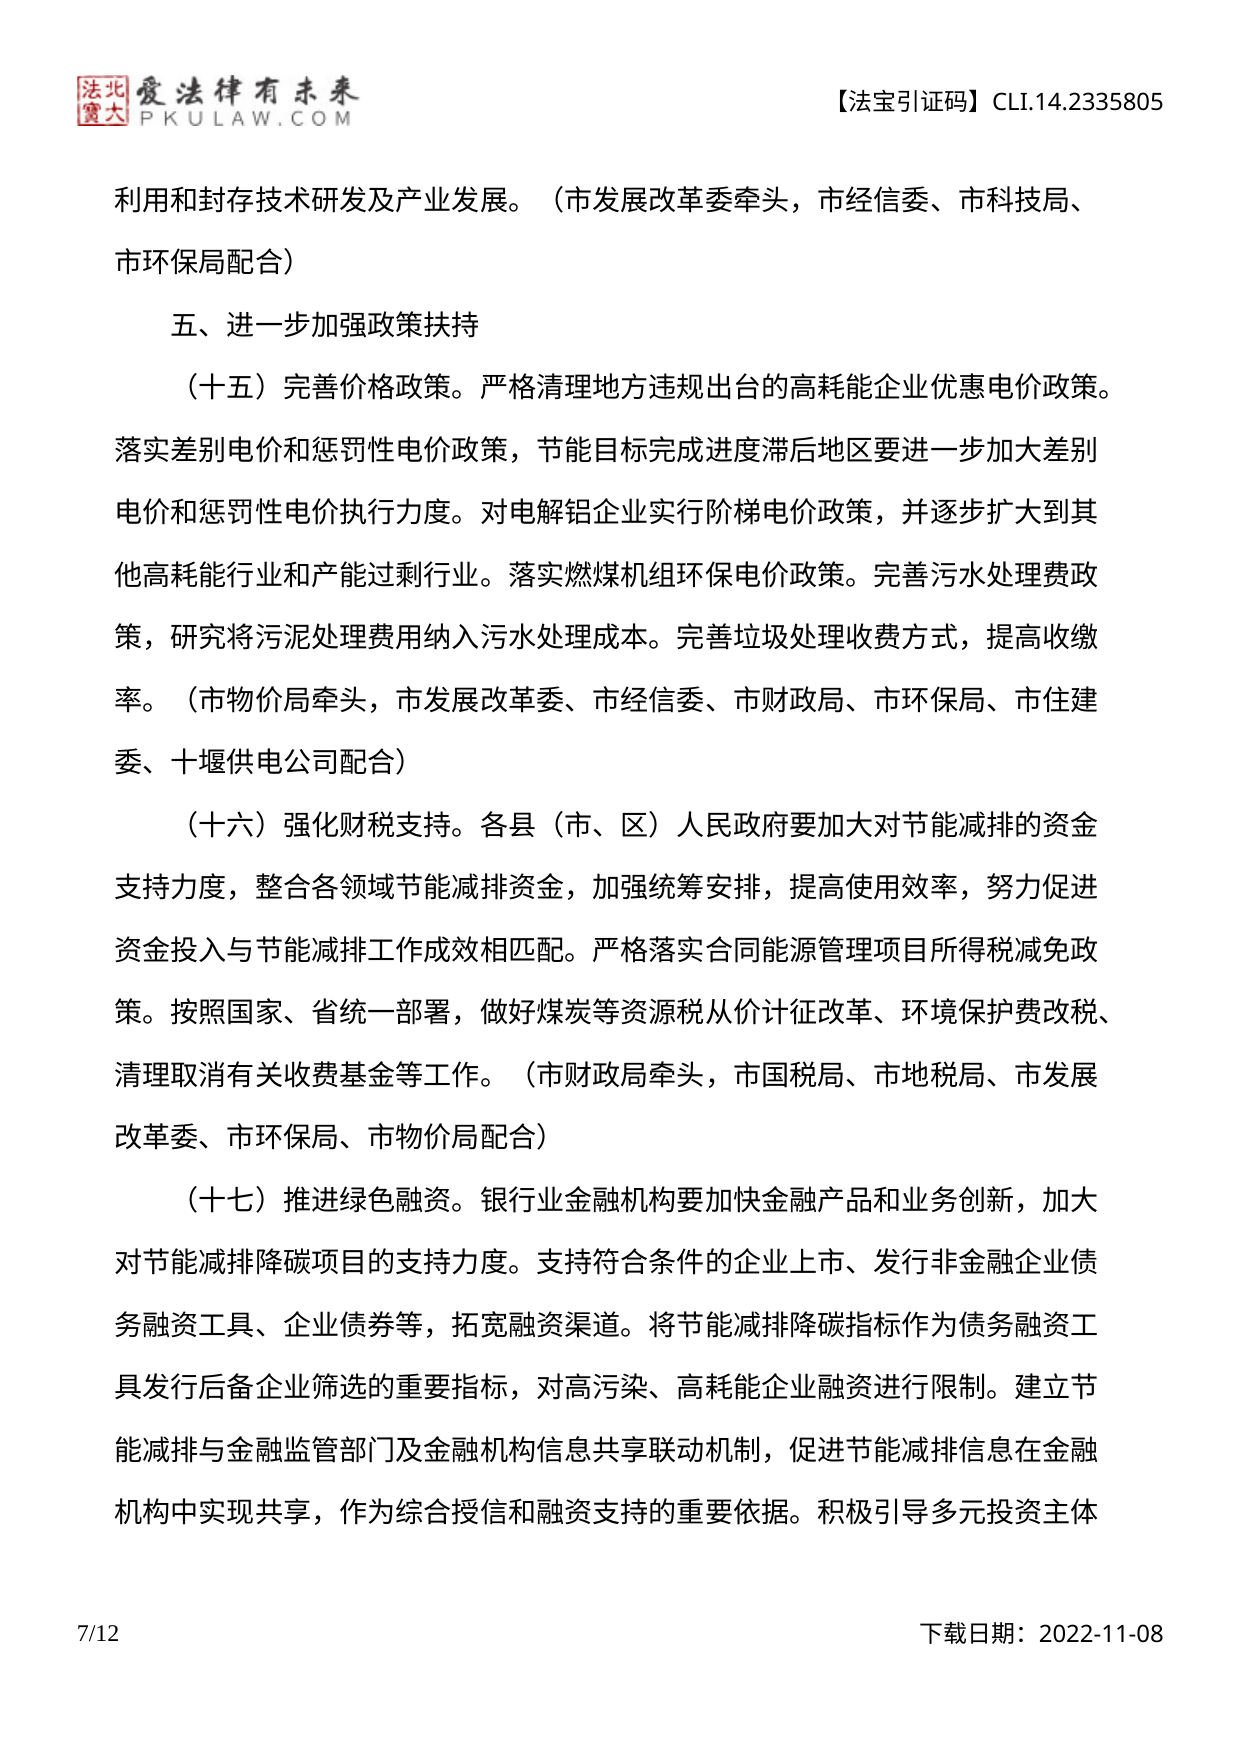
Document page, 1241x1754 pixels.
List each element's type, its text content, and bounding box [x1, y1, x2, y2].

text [114, 1156, 1126, 1531]
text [114, 156, 1126, 281]
text （十六）强化财税支持。各县（市、区）人民政府要加大对节能减排的资金支持力度，整合各领域节能减排资金，加强统筹安排，提高使用效率，努力促进资金投入与节能减排工作成效相匹配。严格落实合同能源管理项目所得税减免政策。按照国家、省统一部署，做好煤炭等资源税从价计征改革、环境保护费改税、清理取消有关收费基金等工作。（市财政局牵头，市国税局、市地税局、市发展改革委、市环保局、市物价局配合） [114, 781, 1126, 1156]
text （十五）完善价格政策。严格清理地方违规出台的高耗能企业优惠电价政策。落实差别电价和惩罚性电价政策，节能目标完成进度滞后地区要进一步加大差别电价和惩罚性电价执行力度。对电解铝企业实行阶梯电价政策，并逐步扩大到其他高耗能行业和产能过剩行业。落实燃煤机组环保电价政策。完善污水处理费政策，研究将污泥处理费用纳入污水处理成本。完善垃圾处理收费方式，提高收缴率。（市物价局牵头，市发展改革委、市经信委、市财政局、市环保局、市住建委、十堰供电公司配合） [114, 343, 1126, 781]
text 五、进一步加强政策扶持 [114, 281, 1126, 343]
picture [76, 75, 361, 126]
